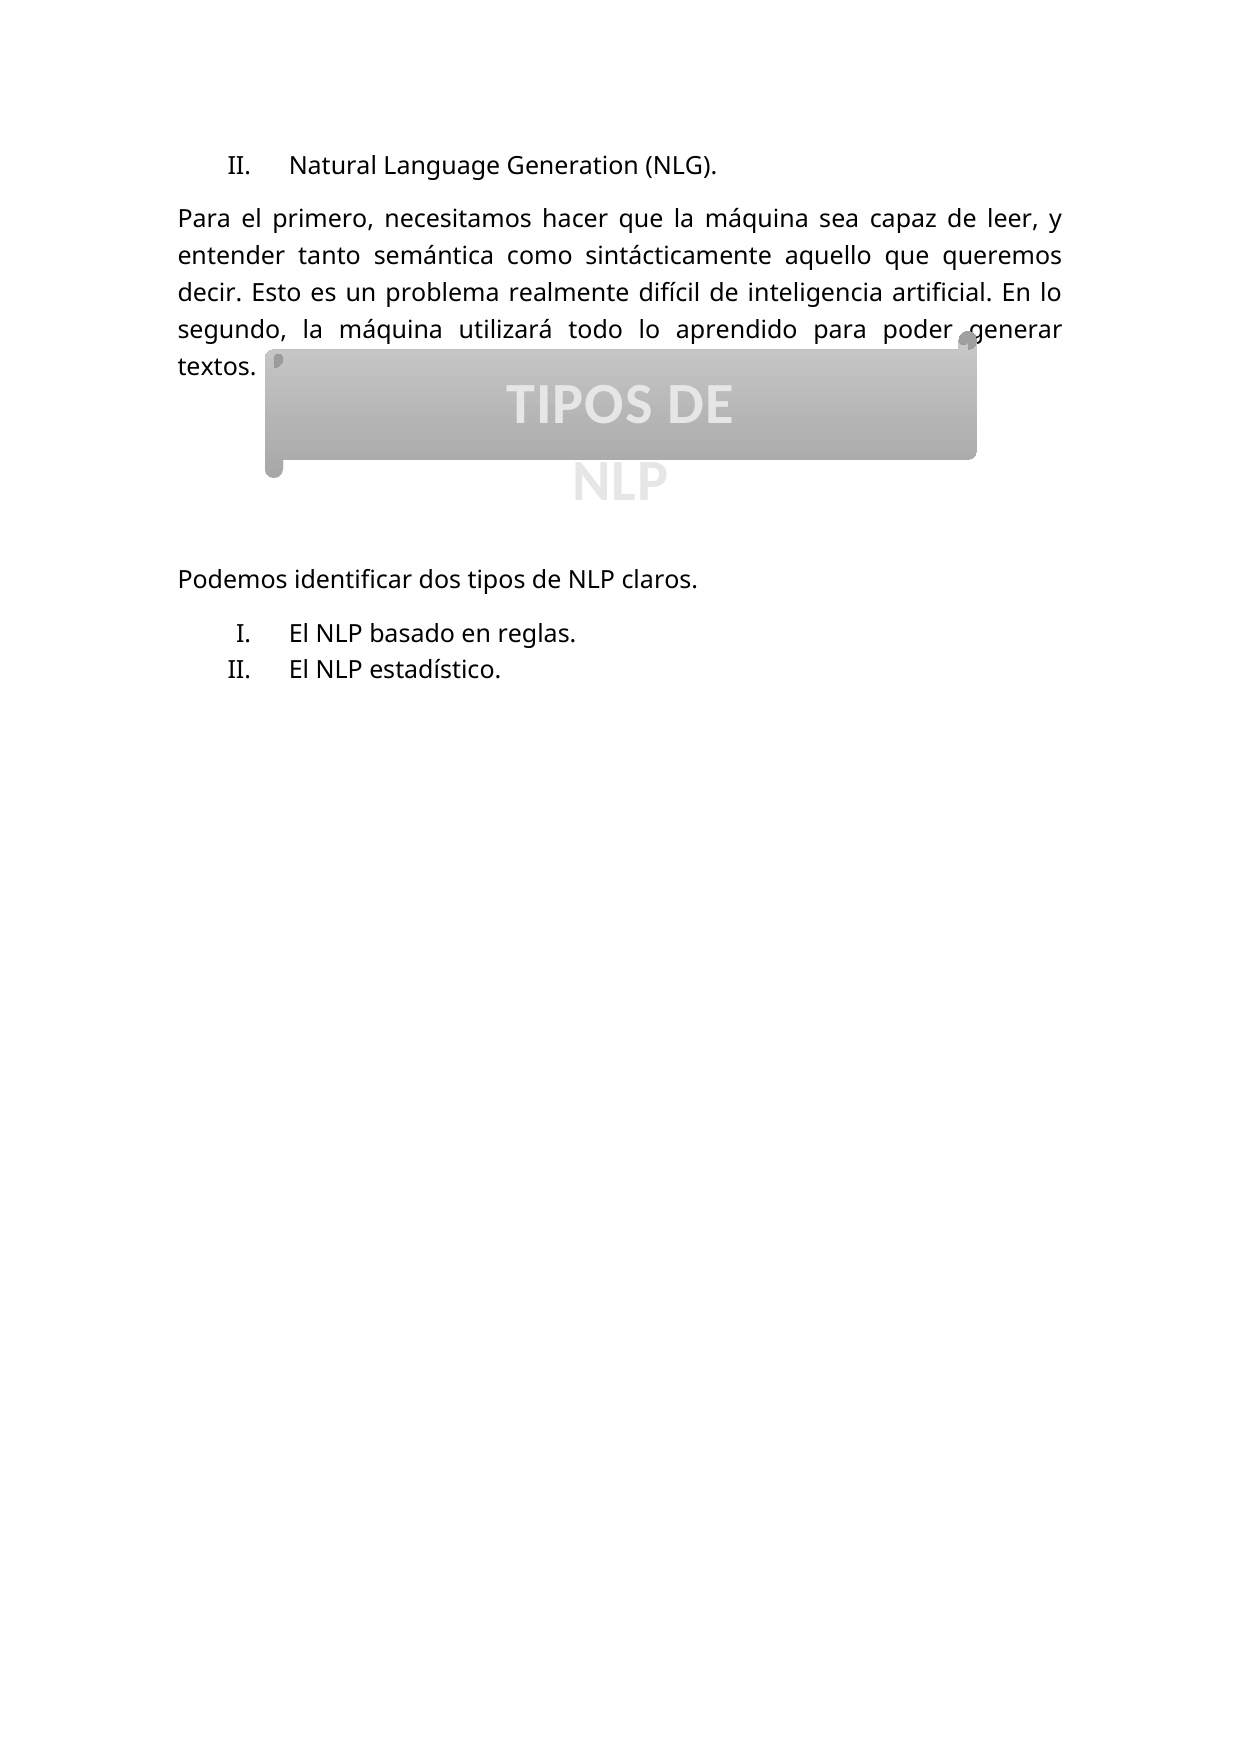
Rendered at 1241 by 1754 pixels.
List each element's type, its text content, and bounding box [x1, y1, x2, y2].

list Natural Language Generation (NLG). [251, 148, 1063, 182]
list El NLP basado en reglas. [251, 615, 1063, 649]
text Para el primero, necesitamos hacer que la máquina sea capaz de leer, y entender tanto semántica como sintácticamente aquello que queremos decir. Esto es un problema realmente difícil de inteligencia artificial. En lo segundo, la máquina utilizará todo lo aprendido para poder generar textos. Por ejemplo, las respuestas de un bot. [177, 201, 1063, 382]
text Podemos identificar dos tipos de NLP claros. [177, 562, 1063, 596]
list El NLP estadístico. [251, 652, 1063, 686]
